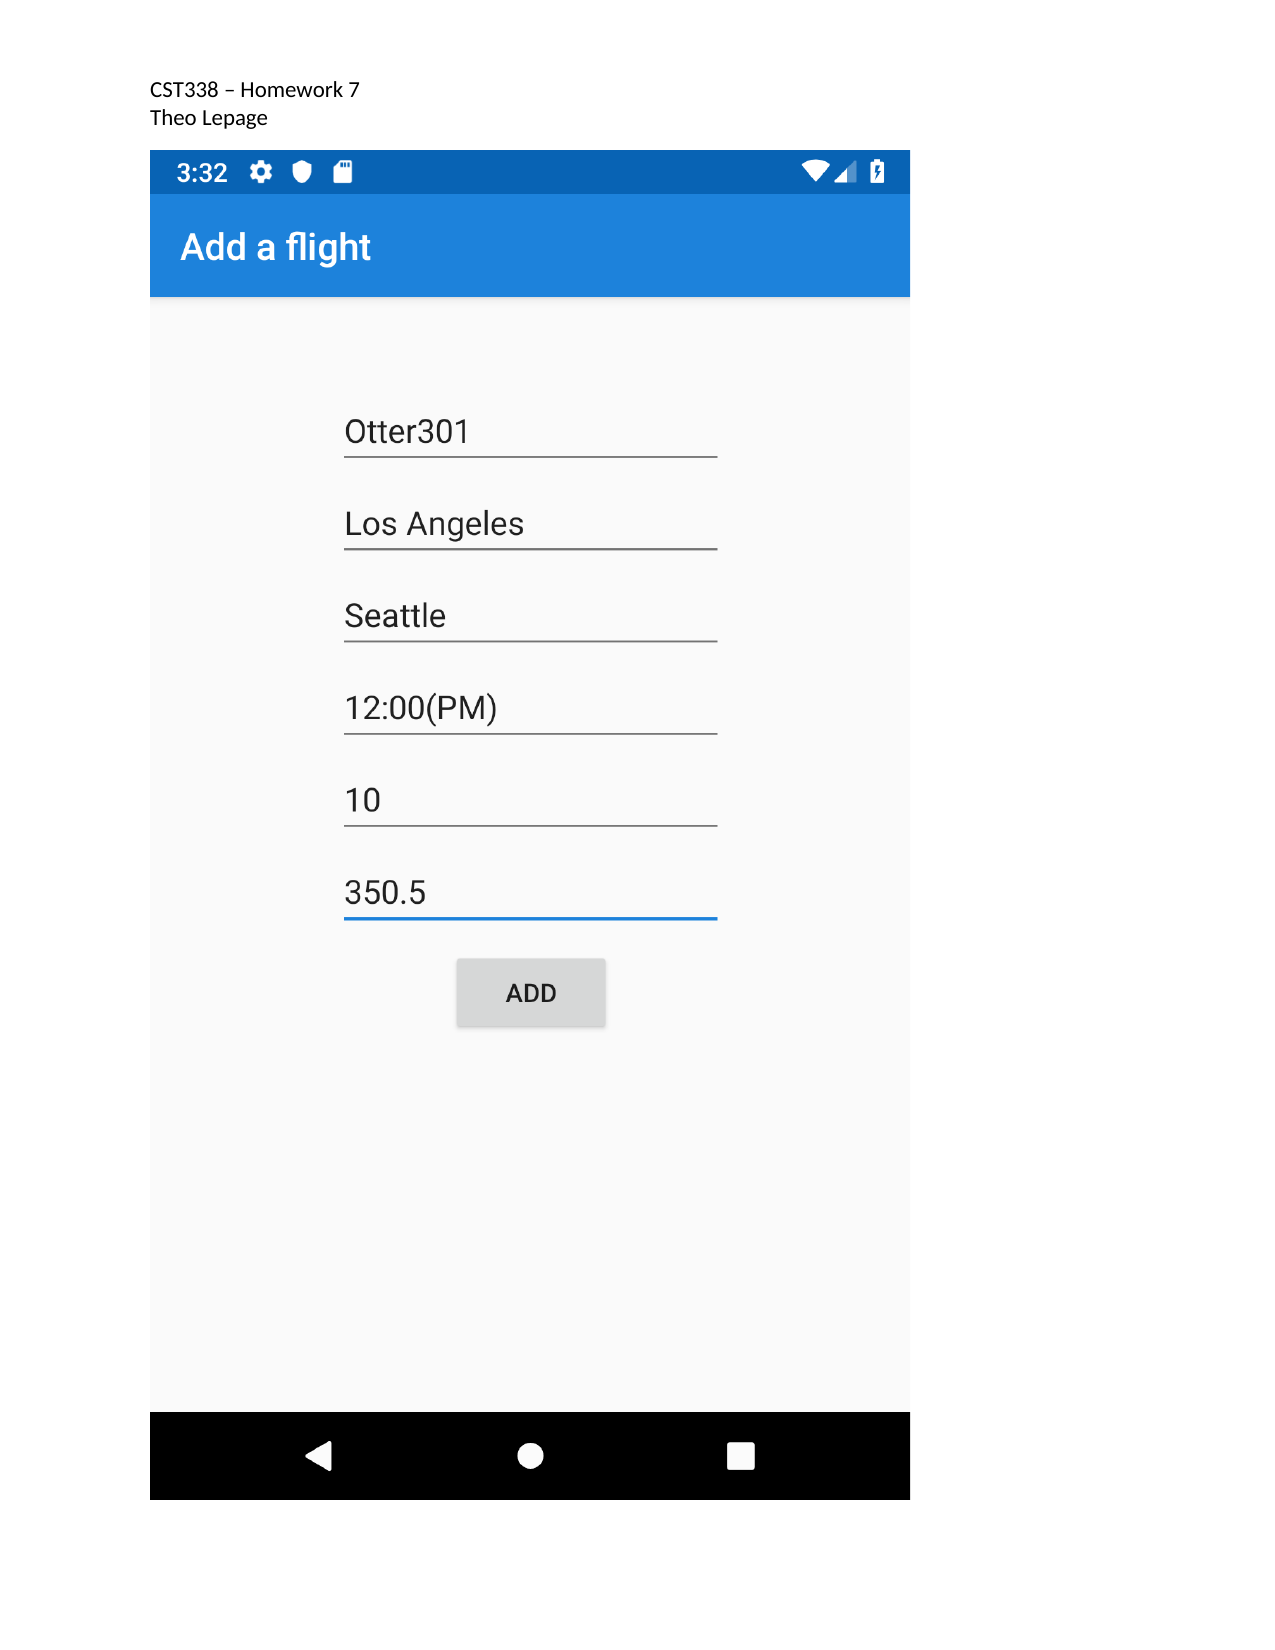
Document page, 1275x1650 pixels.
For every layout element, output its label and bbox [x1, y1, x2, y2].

picture [150, 150, 911, 1500]
